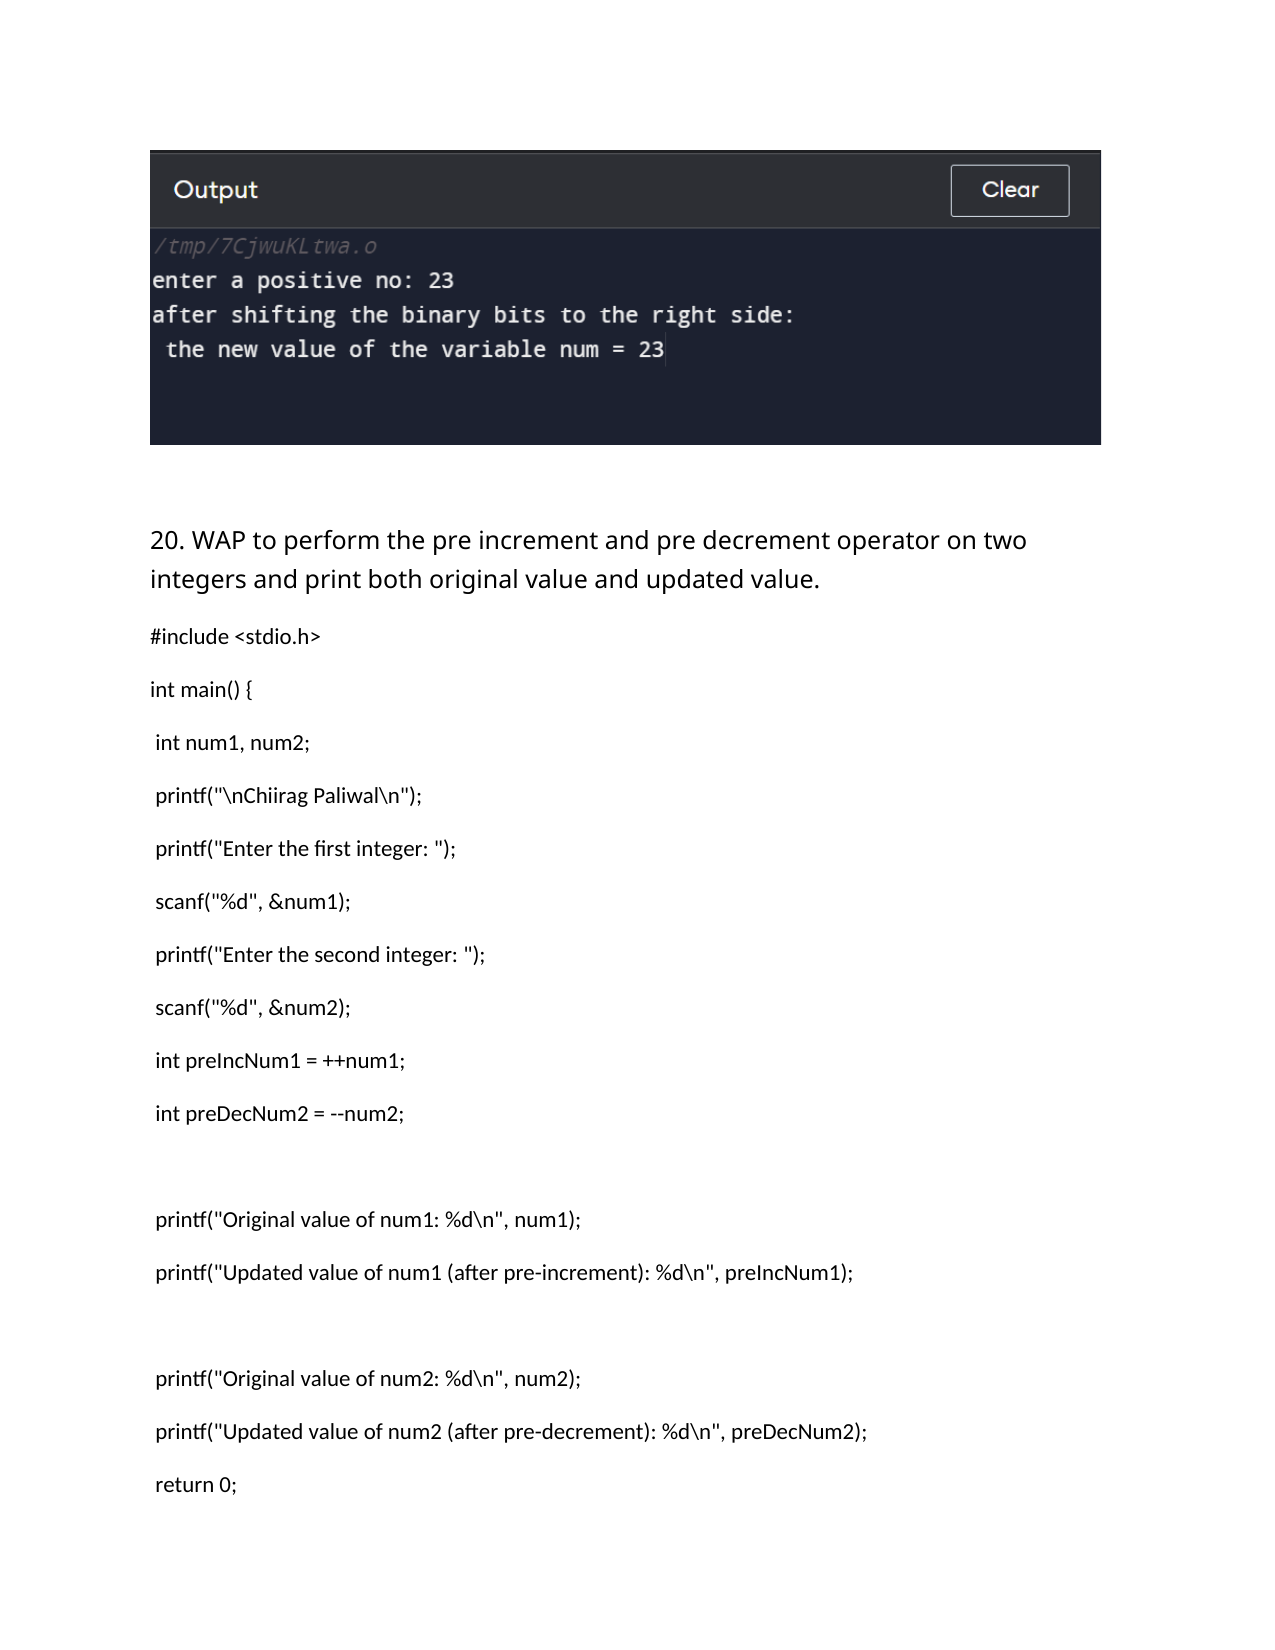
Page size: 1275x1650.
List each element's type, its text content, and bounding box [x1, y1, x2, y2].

text 20. WAP to perform the pre increment and pre decrement operator on two integers and print both original value and updated value. [150, 523, 1125, 596]
text #include <stdio.h> [150, 622, 1125, 650]
text int preIncNum1 = ++num1; [150, 1046, 1125, 1074]
text printf("Original value of num2: %d\n", num2); [150, 1364, 1125, 1392]
text printf("Enter the first integer: "); [150, 834, 1125, 862]
text printf("Updated value of num2 (after pre-decrement): %d\n", preDecNum2); [150, 1417, 1125, 1445]
text printf("\nChiirag Paliwal\n"); [150, 781, 1125, 809]
text return 0; [150, 1470, 1125, 1498]
text printf("Enter the second integer: "); [150, 940, 1125, 968]
picture [150, 150, 1102, 445]
text int main() { [150, 675, 1125, 703]
text scanf("%d", &num2); [150, 993, 1125, 1021]
text int preDecNum2 = --num2; [150, 1099, 1125, 1127]
text printf("Updated value of num1 (after pre-increment): %d\n", preIncNum1); [150, 1258, 1125, 1286]
text int num1, num2; [150, 728, 1125, 756]
text printf("Original value of num1: %d\n", num1); [150, 1205, 1125, 1233]
text scanf("%d", &num1); [150, 887, 1125, 915]
